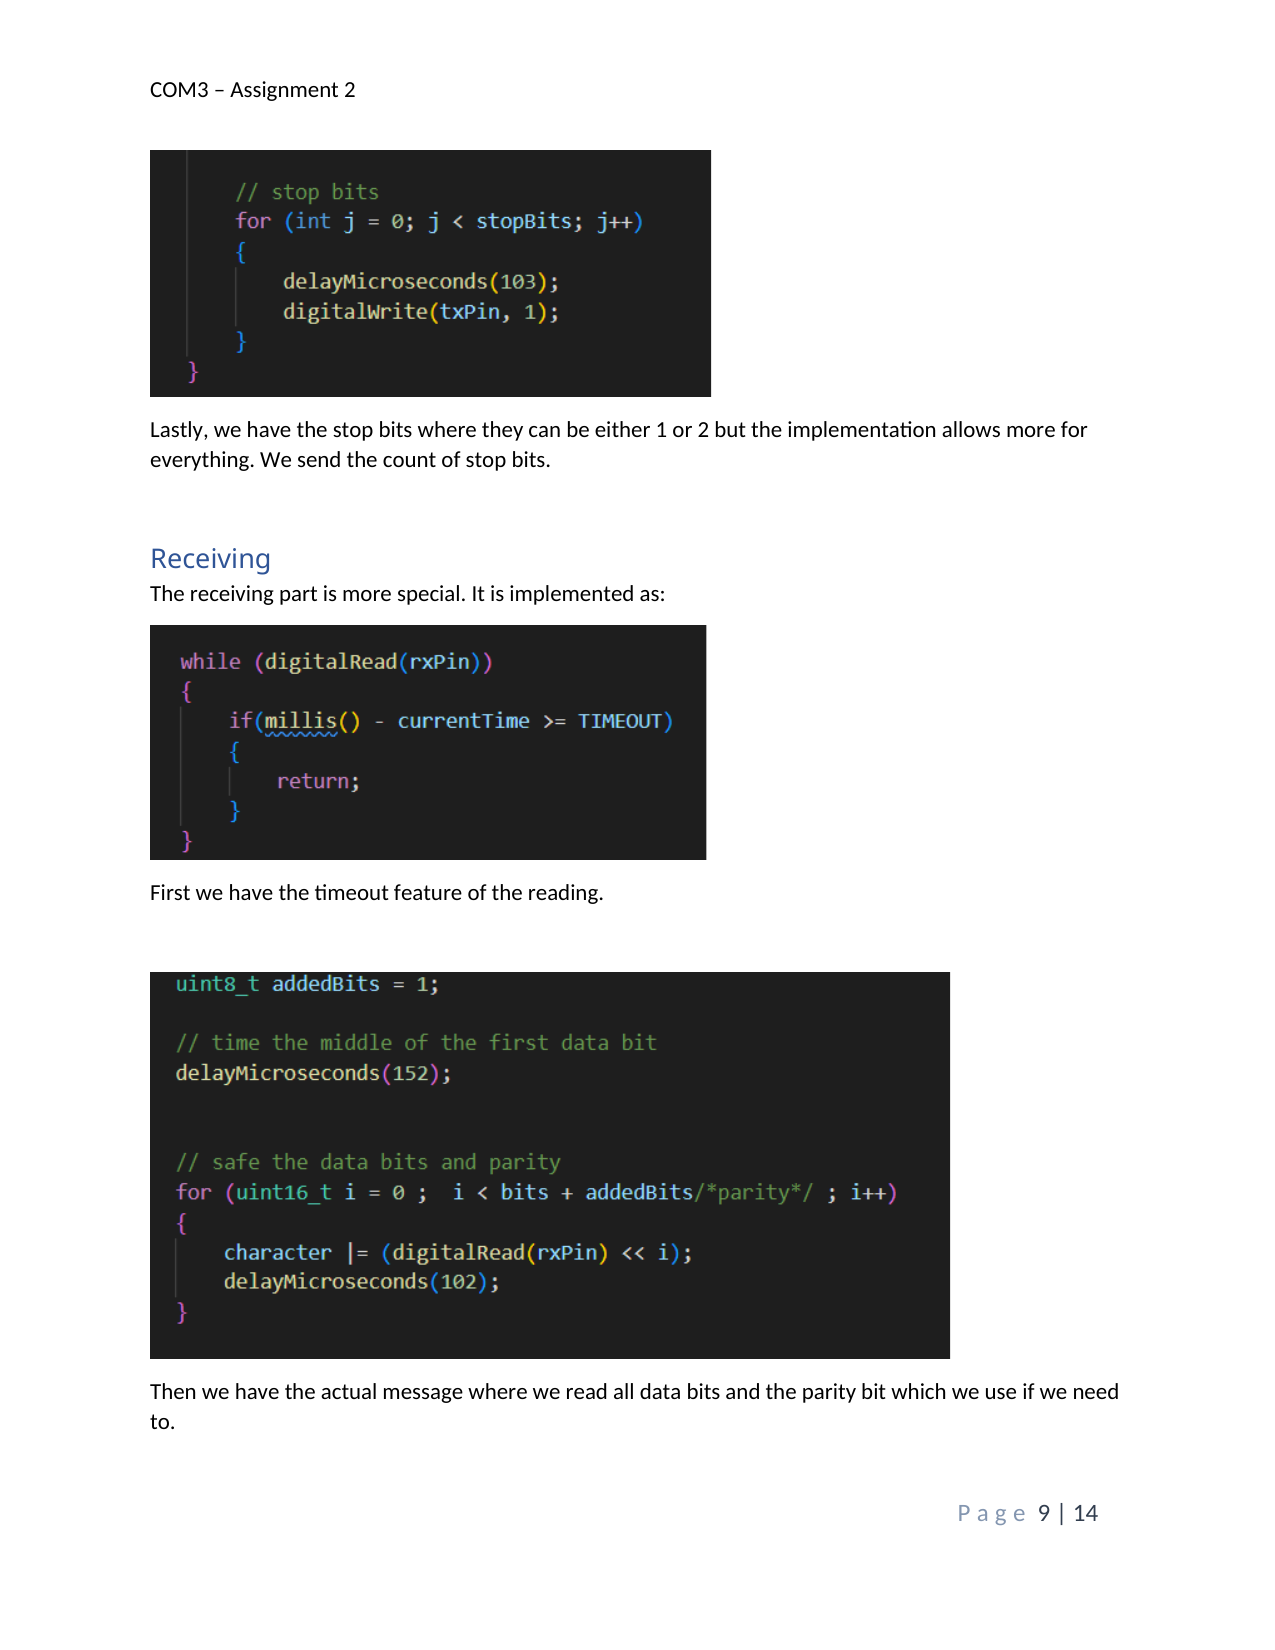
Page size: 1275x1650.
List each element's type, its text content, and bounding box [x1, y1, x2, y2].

text The receiving part is more special. It is implemented as: [150, 579, 1125, 607]
picture [150, 625, 707, 860]
text First we have the timeout feature of the reading. [150, 878, 1125, 906]
picture [150, 150, 712, 397]
picture [150, 972, 951, 1359]
text Lastly, we have the stop bits where they can be either 1 or 2 but the implementation allows more for everything. We send the count of stop bits. [150, 415, 1125, 473]
subtitle Receiving [150, 539, 1125, 576]
text Then we have the actual message where we read all data bits and the parity bit which we use if we need to. [150, 1377, 1125, 1435]
